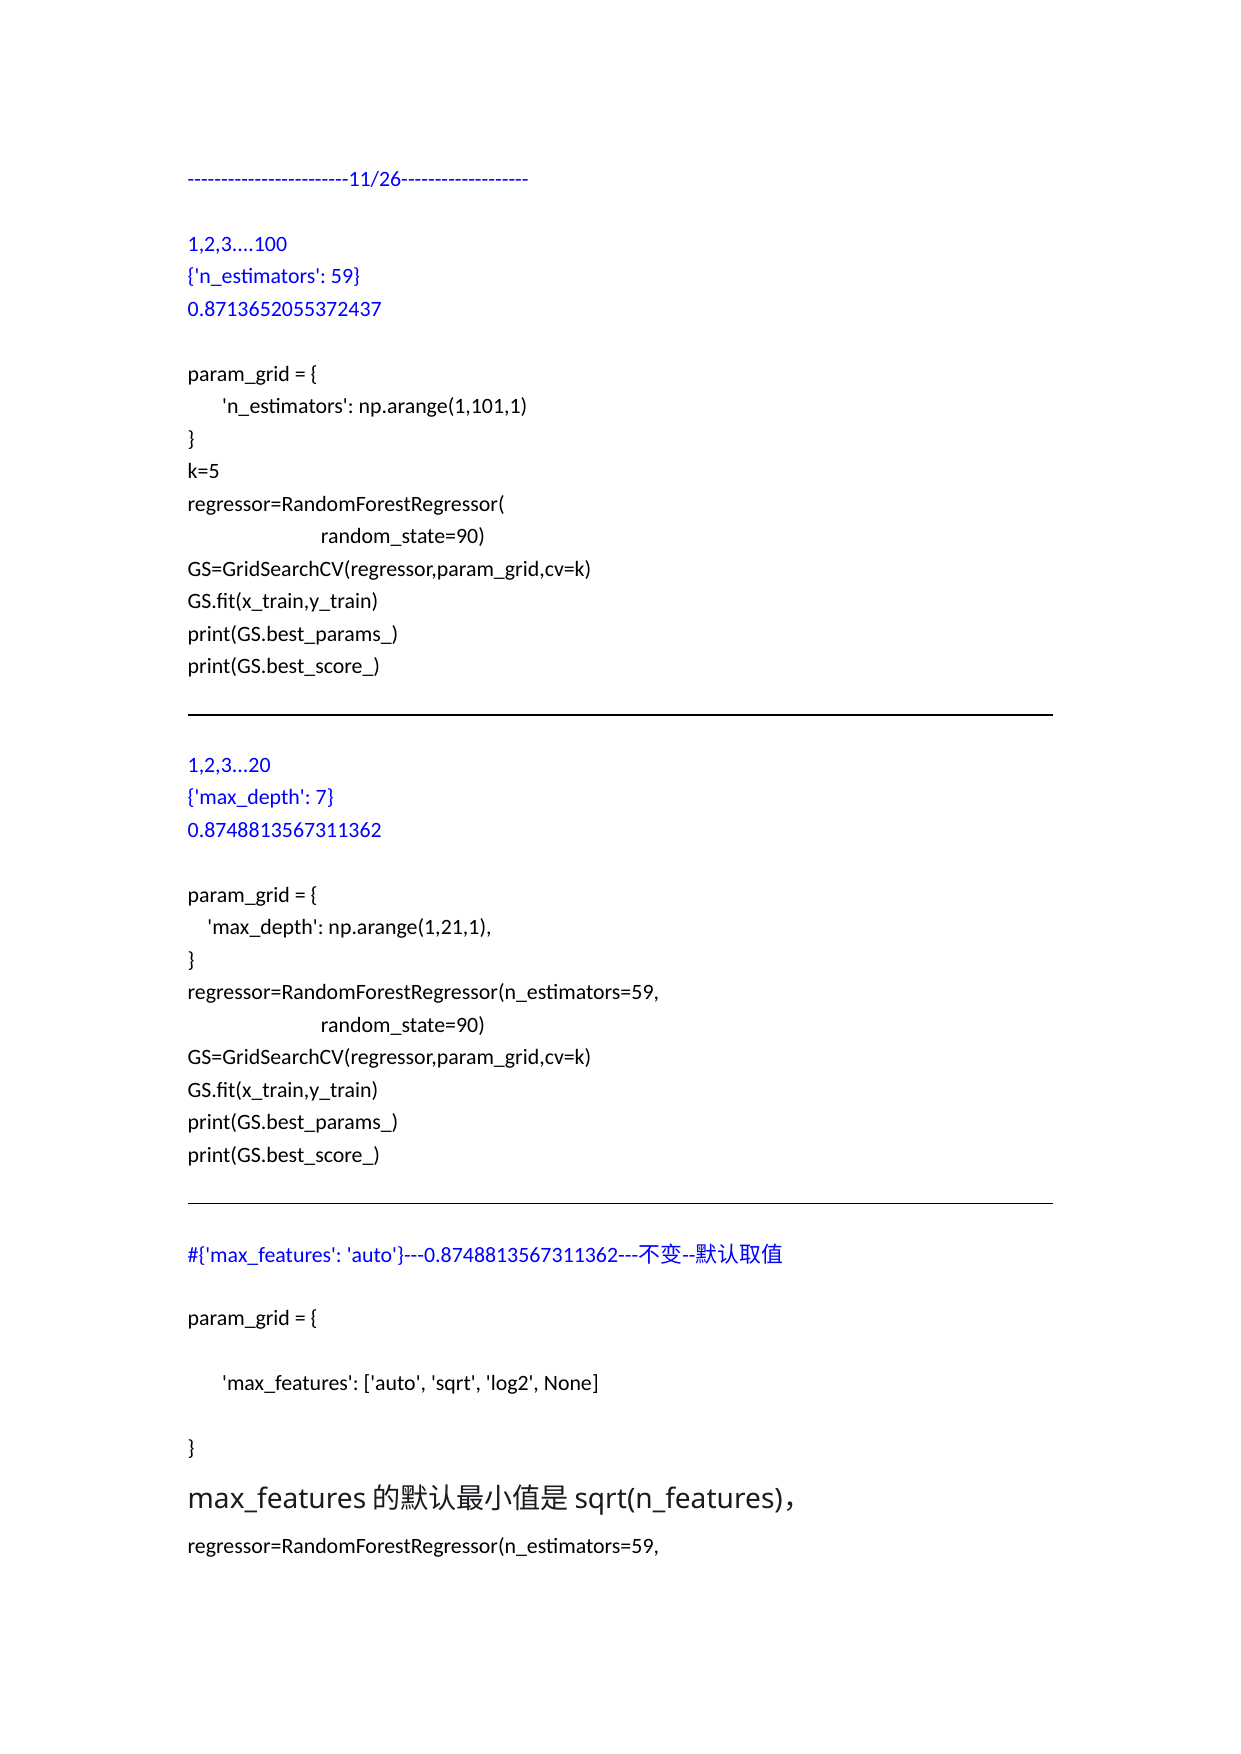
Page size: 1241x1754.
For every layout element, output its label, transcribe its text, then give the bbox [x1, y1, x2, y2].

text param_grid = { [187, 1302, 1053, 1334]
text random_state=90) [187, 1008, 1053, 1041]
text ------------------------11/26------------------- [187, 162, 1053, 194]
text k=5 [187, 454, 1053, 487]
text print(GS.best_score_) [187, 649, 1053, 682]
text 0.8713652055372437 [187, 292, 1053, 324]
text regressor=RandomForestRegressor(n_estimators=59, [187, 1529, 1053, 1562]
text GS.fit(x_train,y_train) [187, 584, 1053, 617]
text } [187, 422, 1053, 454]
text regressor=RandomForestRegressor( [187, 487, 1053, 519]
text GS=GridSearchCV(regressor,param_grid,cv=k) [187, 552, 1053, 584]
text 1,2,3...20 [187, 748, 1053, 781]
text 'max_depth': np.arange(1,21,1), [187, 911, 1053, 943]
text print(GS.best_params_) [187, 1106, 1053, 1138]
text 1,2,3....100 [187, 227, 1053, 259]
text print(GS.best_params_) [187, 617, 1053, 649]
text param_grid = { [187, 878, 1053, 911]
text GS.fit(x_train,y_train) [187, 1073, 1053, 1106]
text param_grid = { [187, 357, 1053, 389]
text print(GS.best_score_) [187, 1138, 1053, 1171]
text GS=GridSearchCV(regressor,param_grid,cv=k) [187, 1041, 1053, 1073]
text {'max_depth': 7} [187, 781, 1053, 813]
text 'n_estimators': np.arange(1,101,1) [187, 389, 1053, 422]
text regressor=RandomForestRegressor(n_estimators=59, [187, 976, 1053, 1008]
text max_features的默认最小值是sqrt(n_features)， [187, 1464, 1053, 1529]
text } [187, 1432, 1053, 1464]
text #{'max_features': 'auto'}---0.8748813567311362---不变--默认取值 [187, 1237, 1053, 1269]
text {'n_estimators': 59} [187, 259, 1053, 292]
text } [187, 943, 1053, 976]
text 0.8748813567311362 [187, 813, 1053, 846]
text random_state=90) [187, 519, 1053, 552]
text 'max_features': ['auto', 'sqrt', 'log2', None] [187, 1367, 1053, 1399]
